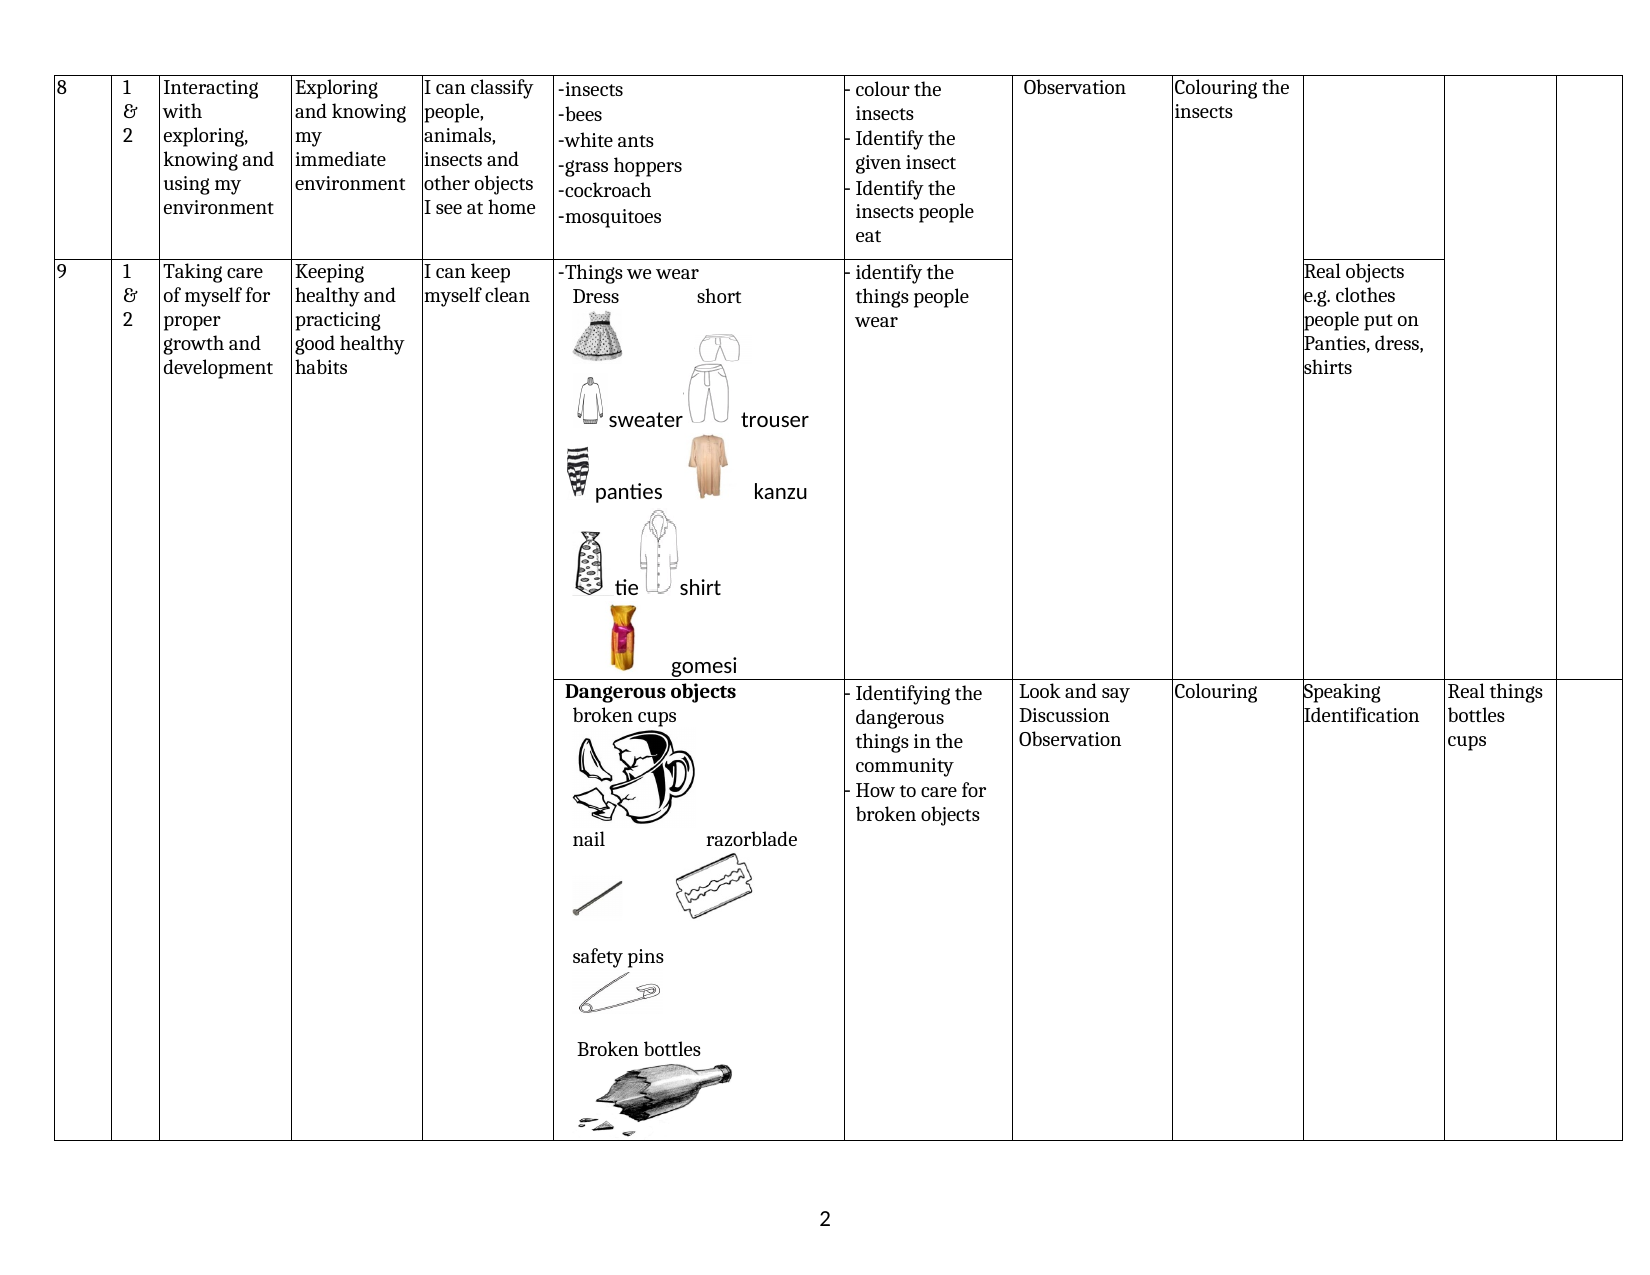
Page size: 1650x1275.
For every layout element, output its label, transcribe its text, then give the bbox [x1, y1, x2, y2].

table_cell Taking care of myself for proper growth and development [160, 260, 291, 1140]
table_cell 9 [55, 260, 111, 1140]
table_cell [1304, 76, 1444, 259]
picture [683, 334, 753, 428]
table_cell [1557, 76, 1622, 679]
table_cell 1 & 2 [112, 76, 159, 259]
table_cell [292, 76, 422, 259]
table_cell [1557, 680, 1622, 1140]
table_cell Real objects e.g. clothes people put on Panties, dress, shirts [1304, 260, 1444, 679]
table_cell insects bees white ants grass hoppers cockroach mosquitoes [554, 76, 844, 259]
picture [572, 968, 663, 1014]
table_cell Dangerous objects broken cups nail razorblade safety pins Broken bottles [554, 680, 844, 1140]
picture [572, 1061, 734, 1140]
table_cell identify the things people wear [845, 260, 1012, 679]
table_cell colour the insects Identify the given insect Identify the insects people eat [845, 76, 1012, 259]
table_cell 8 [55, 76, 111, 259]
picture [638, 504, 680, 596]
table_cell Things we wear Dress short sweatertrouser pantieskanzu tieshirt gomesi [554, 260, 844, 679]
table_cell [160, 76, 291, 259]
picture [572, 529, 615, 596]
picture [572, 601, 671, 674]
table_cell Real things bottles cups [1445, 680, 1556, 1140]
picture [662, 433, 754, 500]
picture [672, 851, 756, 921]
table_cell I can keep myself clean [423, 260, 553, 1140]
picture [572, 373, 609, 428]
picture [572, 727, 696, 828]
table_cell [423, 76, 553, 259]
picture [572, 309, 623, 364]
picture [572, 875, 623, 921]
table_cell Keeping healthy and practicing good healthy habits [292, 260, 422, 1140]
table_cell Observation [1013, 76, 1172, 679]
table_cell Colouring [1173, 680, 1303, 1140]
picture [564, 442, 595, 500]
table_cell Look and say Discussion Observation [1013, 680, 1172, 1140]
table_cell Speaking Identification [1304, 680, 1444, 1140]
table_cell Identifying the dangerous things in the community How to care for broken objects [845, 680, 1012, 1140]
table_cell [1445, 76, 1556, 679]
table_cell 1 & 2 [112, 260, 159, 1140]
table_cell Colouring the insects [1173, 76, 1303, 679]
